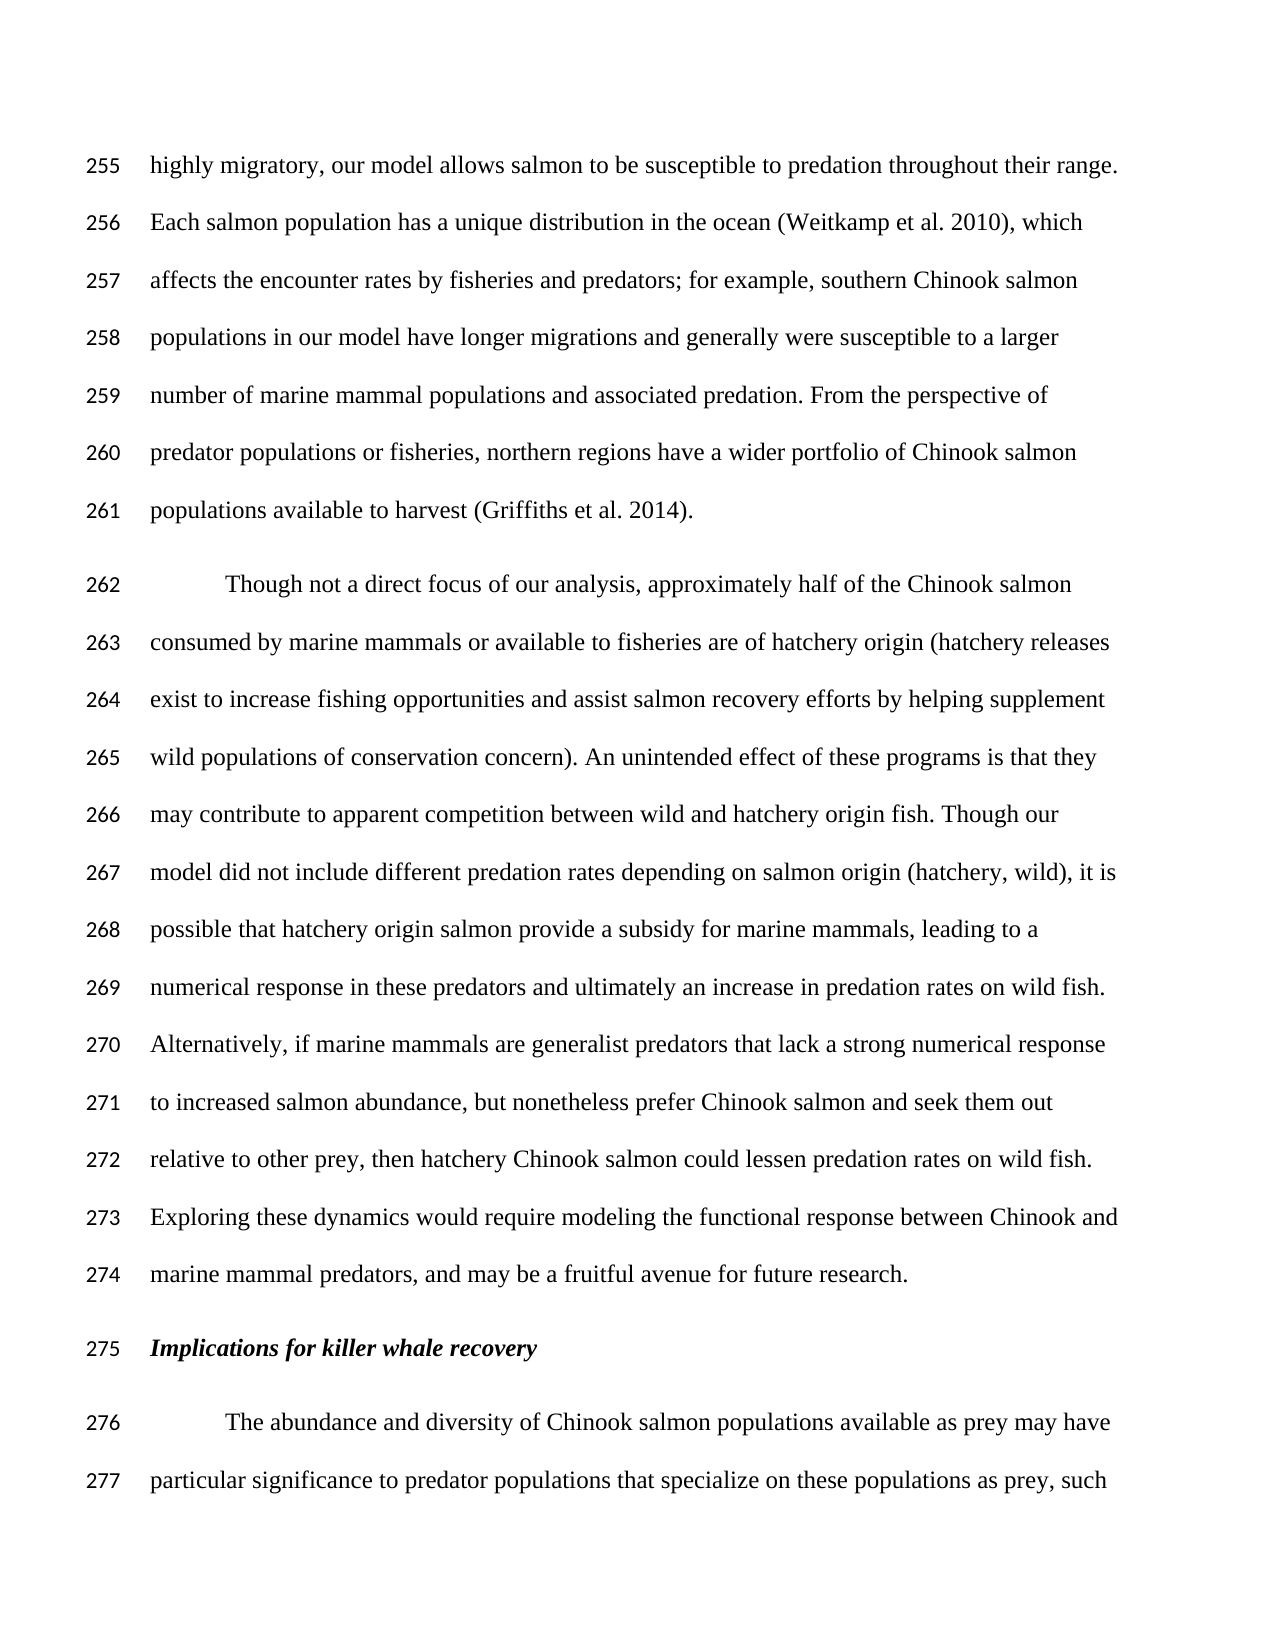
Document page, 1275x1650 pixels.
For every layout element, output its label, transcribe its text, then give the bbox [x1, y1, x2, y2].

text Implications for killer whale recovery [150, 1333, 1125, 1362]
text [150, 1407, 1125, 1494]
text Though not a direct focus of our analysis, approximately half of the Chinook salmon consumed by marine mammals or available to fisheries are of hatchery origin (hatchery releases exist to increase fishing opportunities and assist salmon recovery efforts by helping supplement wild populations of conservation concern). An unintended effect of these programs is that they may contribute to apparent competition between wild and hatchery origin fish. Though our model did not include different predation rates depending on salmon origin (hatchery, wild), it is possible that hatchery origin salmon provide a subsidy for marine mammals, leading to a numerical response in these predators and ultimately an increase in predation rates on wild fish. Alternatively, if marine mammals are generalist predators that lack a strong numerical response to increased salmon abundance, but nonetheless prefer Chinook salmon and seek them out relative to other prey, then hatchery Chinook salmon could lessen predation rates on wild fish. Exploring these dynamics would require modeling the functional response between Chinook and marine mammal predators, and may be a fruitful avenue for future research. [150, 569, 1125, 1288]
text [150, 150, 1125, 524]
